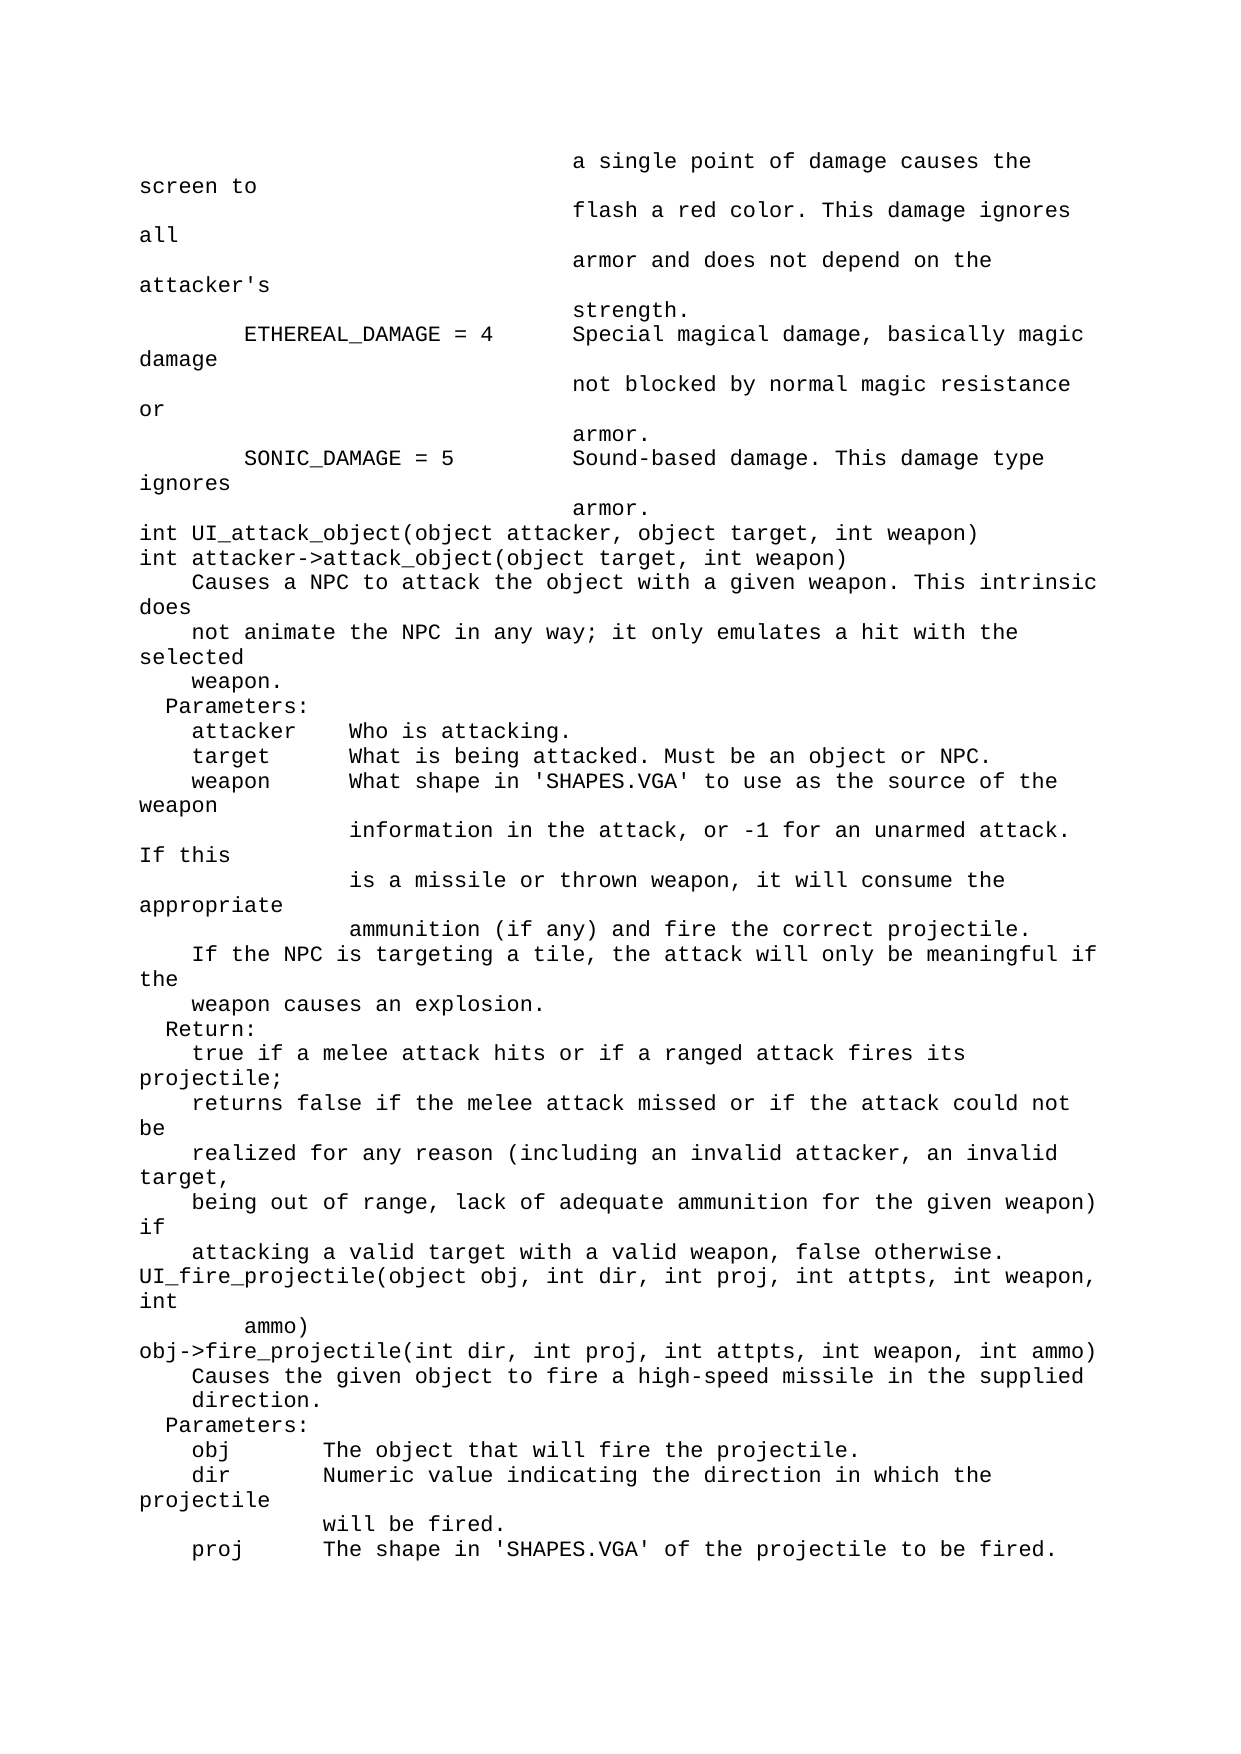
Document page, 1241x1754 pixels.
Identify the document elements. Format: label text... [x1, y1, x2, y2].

text Causes a NPC to attack the object with a given weapon. This intrinsic does [139, 571, 1101, 621]
text true if a melee attack hits or if a ranged attack fires its projectile; [139, 1042, 1101, 1092]
text SONIC_DAMAGE = 5 Sound-based damage. This damage type ignores [139, 447, 1101, 497]
text realized for any reason (including an invalid attacker, an invalid target, [139, 1142, 1101, 1191]
text int attacker->attack_object(object target, int weapon) [139, 547, 1101, 571]
text dir Numeric value indicating the direction in which the projectile [139, 1464, 1101, 1513]
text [139, 199, 1101, 249]
text obj->fire_projectile(int dir, int proj, int attpts, int weapon, int ammo) [139, 1340, 1101, 1365]
text attacker Who is attacking. [139, 720, 1101, 745]
text armor. [139, 497, 1101, 522]
text obj The object that will fire the projectile. [139, 1439, 1101, 1464]
text armor. [139, 423, 1101, 447]
text weapon. [139, 671, 1101, 695]
text being out of range, lack of adequate ammunition for the given weapon) if [139, 1191, 1101, 1241]
text UI_fire_projectile(object obj, int dir, int proj, int attpts, int weapon, int [139, 1266, 1101, 1315]
text Parameters: [139, 695, 1101, 720]
text strength. [139, 299, 1101, 323]
text not blocked by normal magic resistance or [139, 373, 1101, 423]
text a single point of damage causes the screen to [139, 150, 1101, 199]
text information in the attack, or -1 for an unarmed attack. If this [139, 819, 1101, 869]
text proj The shape in 'SHAPES.VGA' of the projectile to be fired. [139, 1538, 1101, 1563]
text ETHEREAL_DAMAGE = 4 Special magical damage, basically magic damage [139, 323, 1101, 373]
text weapon What shape in 'SHAPES.VGA' to use as the source of the weapon [139, 770, 1101, 819]
text Parameters: [139, 1414, 1101, 1439]
text is a missile or thrown weapon, it will consume the appropriate [139, 869, 1101, 918]
text weapon causes an explosion. [139, 993, 1101, 1018]
text target What is being attacked. Must be an object or NPC. [139, 745, 1101, 770]
text not animate the NPC in any way; it only emulates a hit with the selected [139, 621, 1101, 671]
text int UI_attack_object(object attacker, object target, int weapon) [139, 522, 1101, 547]
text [139, 249, 1101, 299]
text will be fired. [139, 1513, 1101, 1538]
text If the NPC is targeting a tile, the attack will only be meaningful if the [139, 943, 1101, 993]
text returns false if the melee attack missed or if the attack could not be [139, 1092, 1101, 1142]
text Causes the given object to fire a high-speed missile in the supplied [139, 1365, 1101, 1389]
text direction. [139, 1389, 1101, 1414]
text attacking a valid target with a valid weapon, false otherwise. [139, 1241, 1101, 1266]
text Return: [139, 1018, 1101, 1042]
text ammo) [139, 1315, 1101, 1340]
text ammunition (if any) and fire the correct projectile. [139, 918, 1101, 943]
